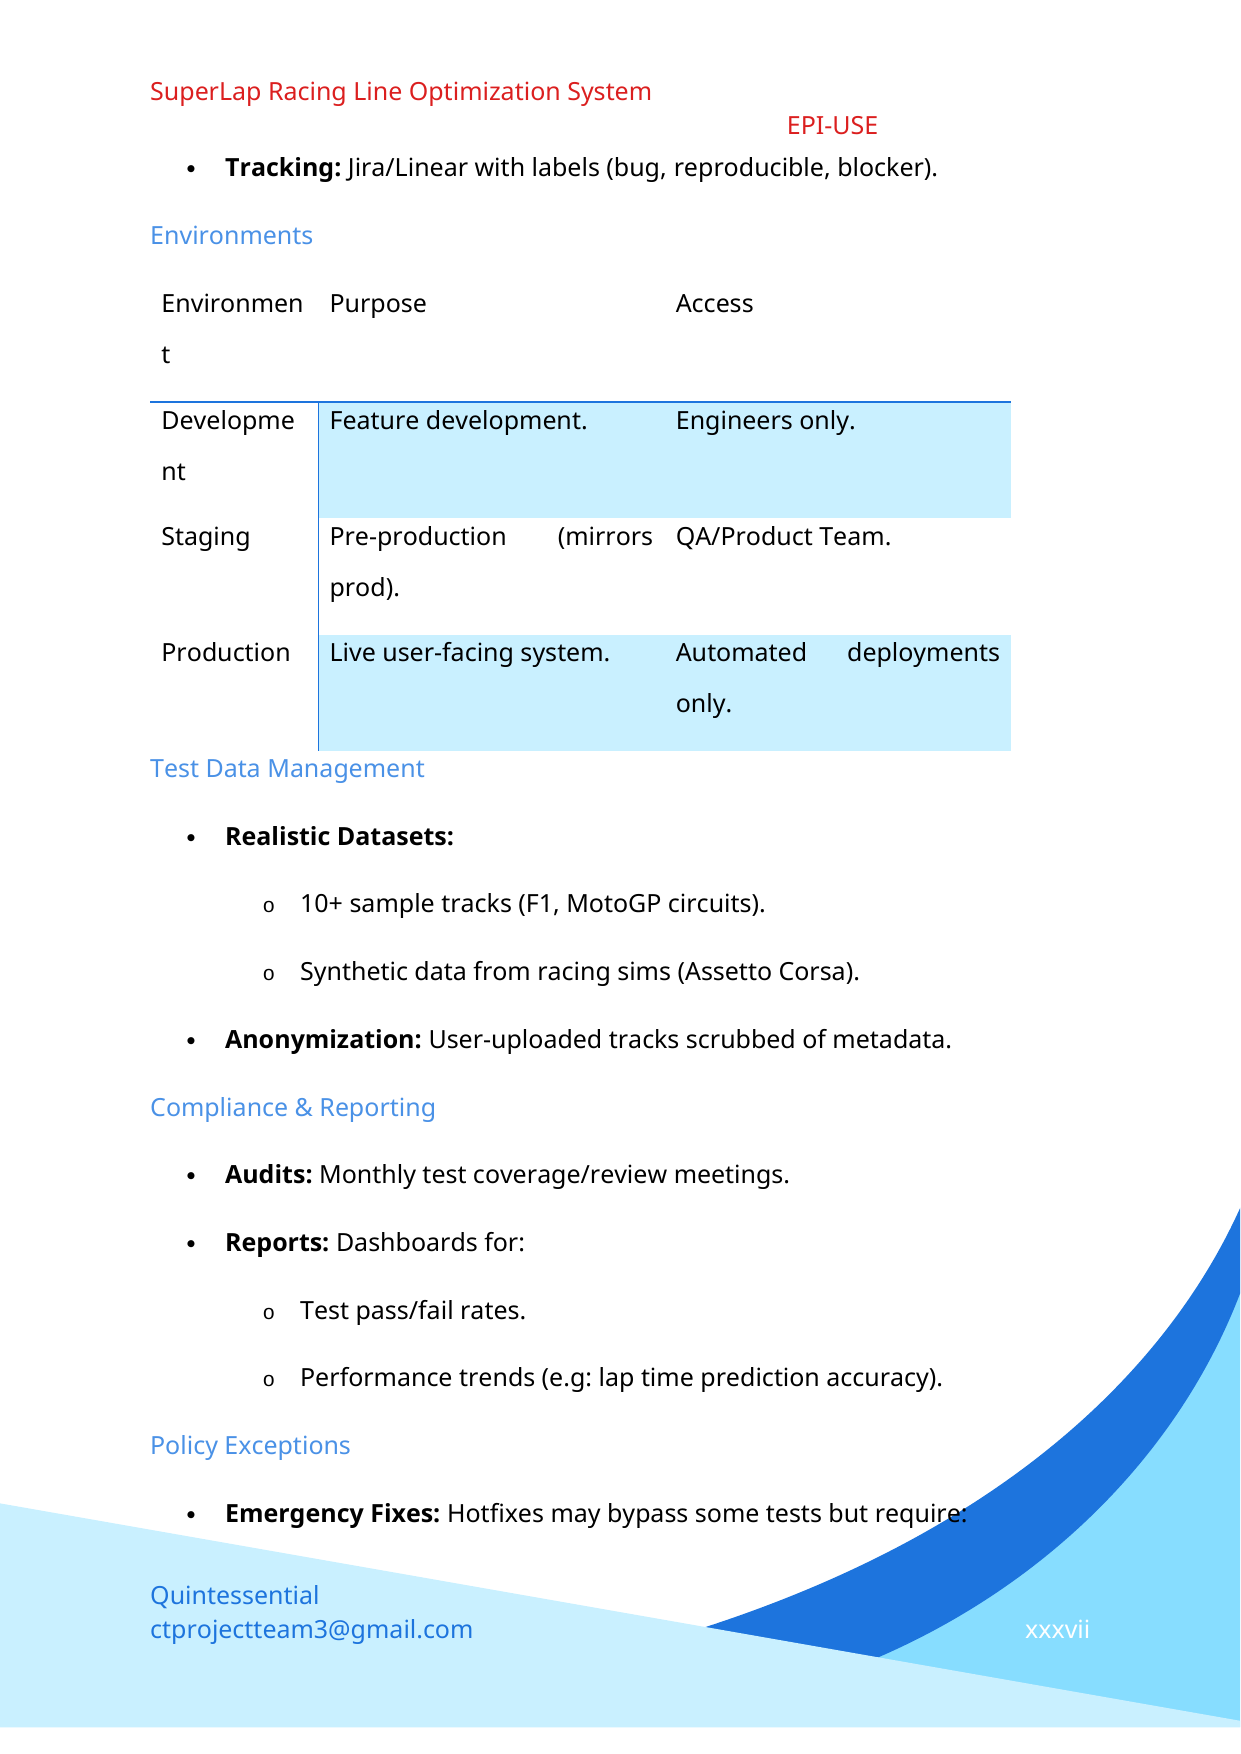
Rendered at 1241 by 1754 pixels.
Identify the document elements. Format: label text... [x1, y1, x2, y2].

table_cell Production [150, 635, 318, 751]
table_cell Feature development. [319, 403, 664, 518]
list Anonymization: User-uploaded tracks scrubbed of metadata. [187, 1021, 1090, 1056]
list 10+ sample tracks (F1, MotoGP circuits). [262, 886, 1090, 920]
text Compliance & Reporting [150, 1089, 1090, 1123]
list Audits: Monthly test coverage/review meetings. [187, 1157, 1090, 1191]
table_cell Live user-facing system. [319, 635, 664, 751]
table_cell Automated deployments only. [664, 635, 1011, 751]
list Tracking: Jira/Linear with labels (bug, reproducible, blocker). [187, 150, 1090, 184]
list Reports: Dashboards for: [187, 1224, 1090, 1259]
table_cell QA/Product Team. [664, 519, 1011, 634]
text Policy Exceptions [150, 1428, 1090, 1462]
table_header Environment [150, 285, 318, 401]
list Emergency Fixes: Hotfixes may bypass some tests but require: [187, 1495, 1090, 1529]
text Environments [150, 218, 1090, 252]
list Performance trends (e.g: lap time prediction accuracy). [262, 1360, 1090, 1394]
table_cell Development [150, 403, 318, 518]
table_header Access [664, 285, 1011, 401]
table_header Purpose [318, 285, 664, 401]
text Test Data Management [150, 751, 1090, 785]
table_cell Staging [150, 519, 318, 634]
list Test pass/fail rates. [262, 1292, 1090, 1326]
list Realistic Datasets: [187, 818, 1090, 852]
table_cell Pre-production (mirrors prod). [319, 519, 664, 634]
table_cell Engineers only. [664, 403, 1011, 518]
list Synthetic data from racing sims (Assetto Corsa). [262, 954, 1090, 988]
